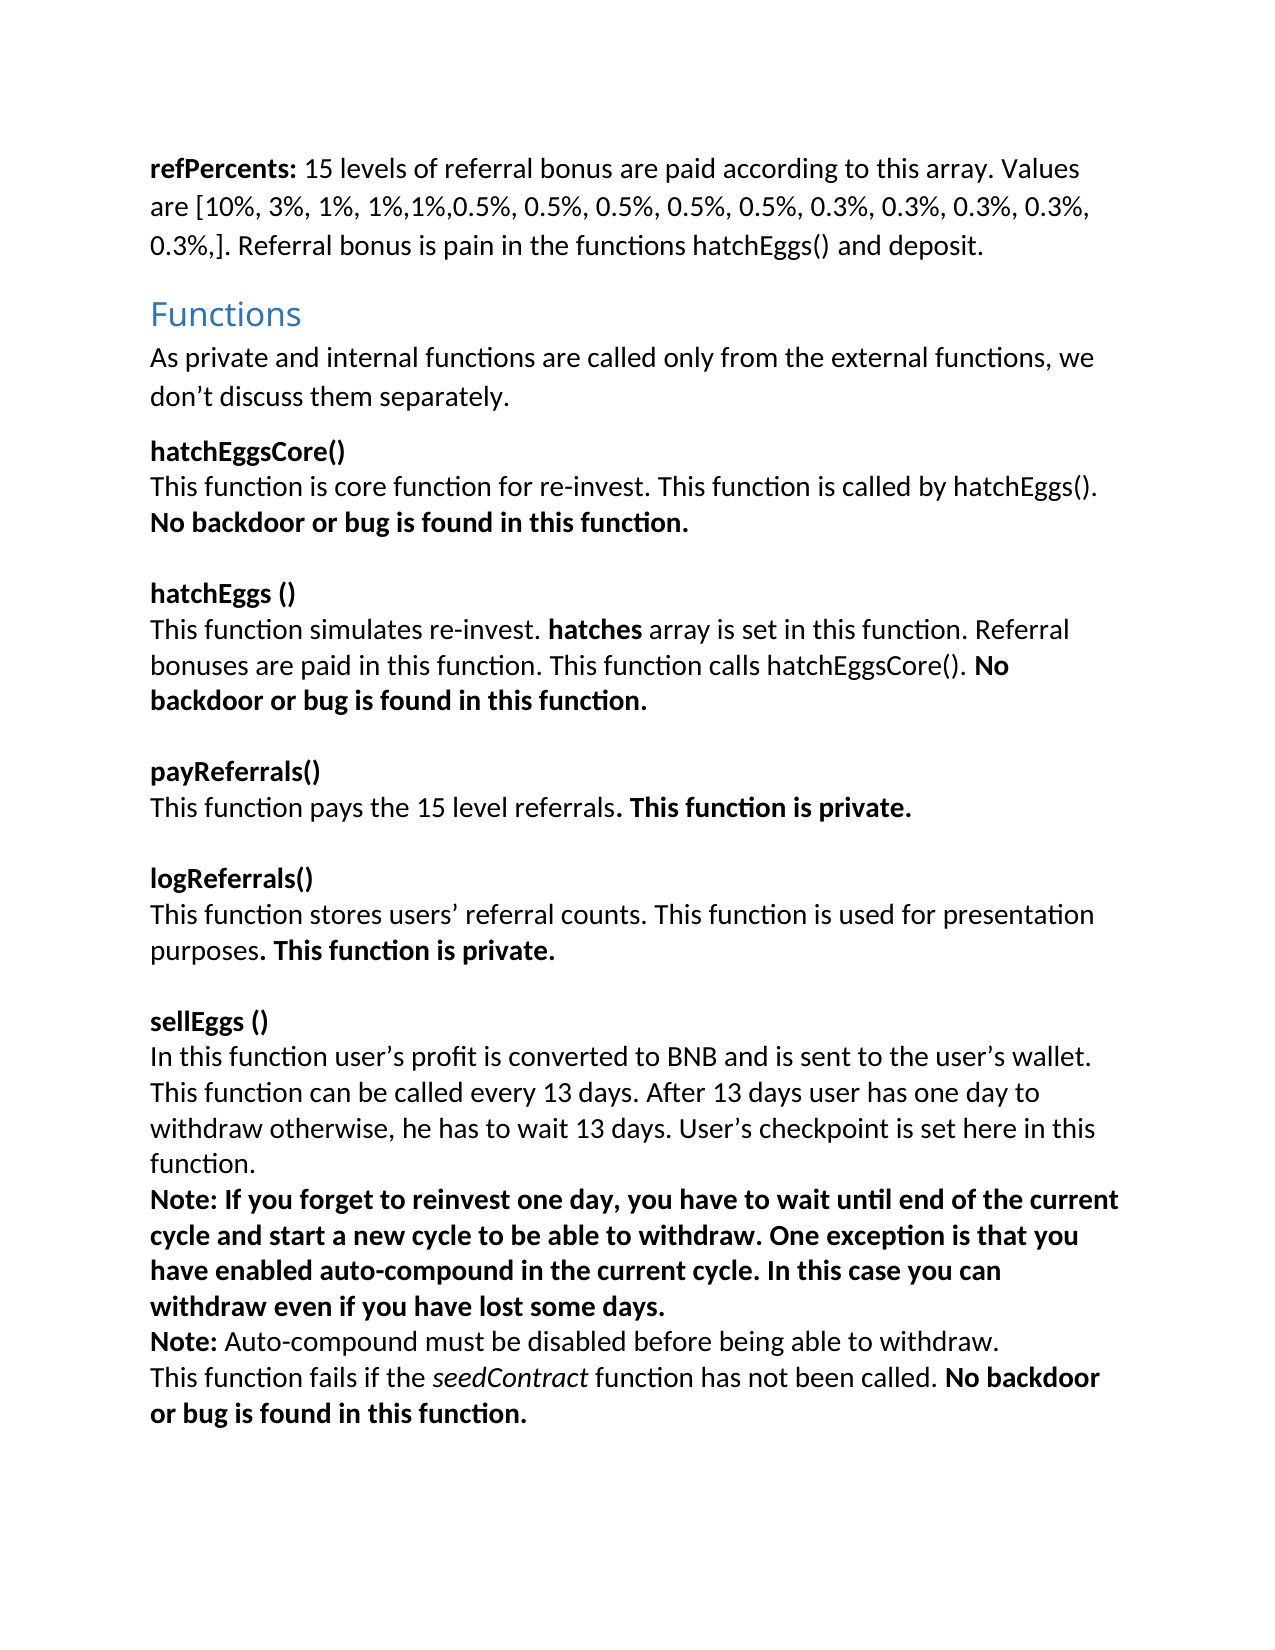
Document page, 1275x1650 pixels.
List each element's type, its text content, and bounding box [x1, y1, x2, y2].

text In this function user’s profit is converted to BNB and is sent to the user’s wallet. This function can be called every 13 days. After 13 days user has one day to withdraw otherwise, he has to wait 13 days. User’s checkpoint is set here in this function. [150, 1038, 1125, 1181]
text sellEggs () [150, 1003, 1125, 1038]
text As private and internal functions are called only from the external functions, we don’t discuss them separately. [150, 339, 1125, 413]
text refPercents: 15 levels of referral bonus are paid according to this array. Values are [10%, 3%, 1%, 1%,1%,0.5%, 0.5%, 0.5%, 0.5%, 0.5%, 0.3%, 0.3%, 0.3%, 0.3%, 0.3%,]. Referral bonus is pain in the functions hatchEggs() and deposit. [150, 150, 1125, 262]
text This function simulates re-invest. hatches array is set in this function. Referral bonuses are paid in this function. This function calls hatchEggsCore(). No backdoor or bug is found in this function. [150, 611, 1125, 718]
text hatchEggsCore() [150, 433, 1125, 468]
text This function is core function for re-invest. This function is called by hatchEggs(). No backdoor or bug is found in this function. [150, 468, 1125, 540]
text This function stores users’ referral counts. This function is used for presentation purposes. This function is private. [150, 896, 1125, 967]
text payReferrals() [150, 753, 1125, 789]
text hatchEggs () [150, 575, 1125, 611]
text This function fails if the seedContract function has not been called. No backdoor or bug is found in this function. [150, 1359, 1125, 1430]
subtitle Functions [150, 290, 1125, 336]
text Note: Auto-compound must be disabled before being able to withdraw. [150, 1323, 1125, 1359]
text Note: If you forget to reinvest one day, you have to wait until end of the current cycle and start a new cycle to be able to withdraw. One exception is that you have enabled auto-compound in the current cycle. In this case you can withdraw even if you have lost some days. [150, 1181, 1125, 1323]
text This function pays the 15 level referrals. This function is private. [150, 789, 1125, 825]
text logReferrals() [150, 860, 1125, 896]
